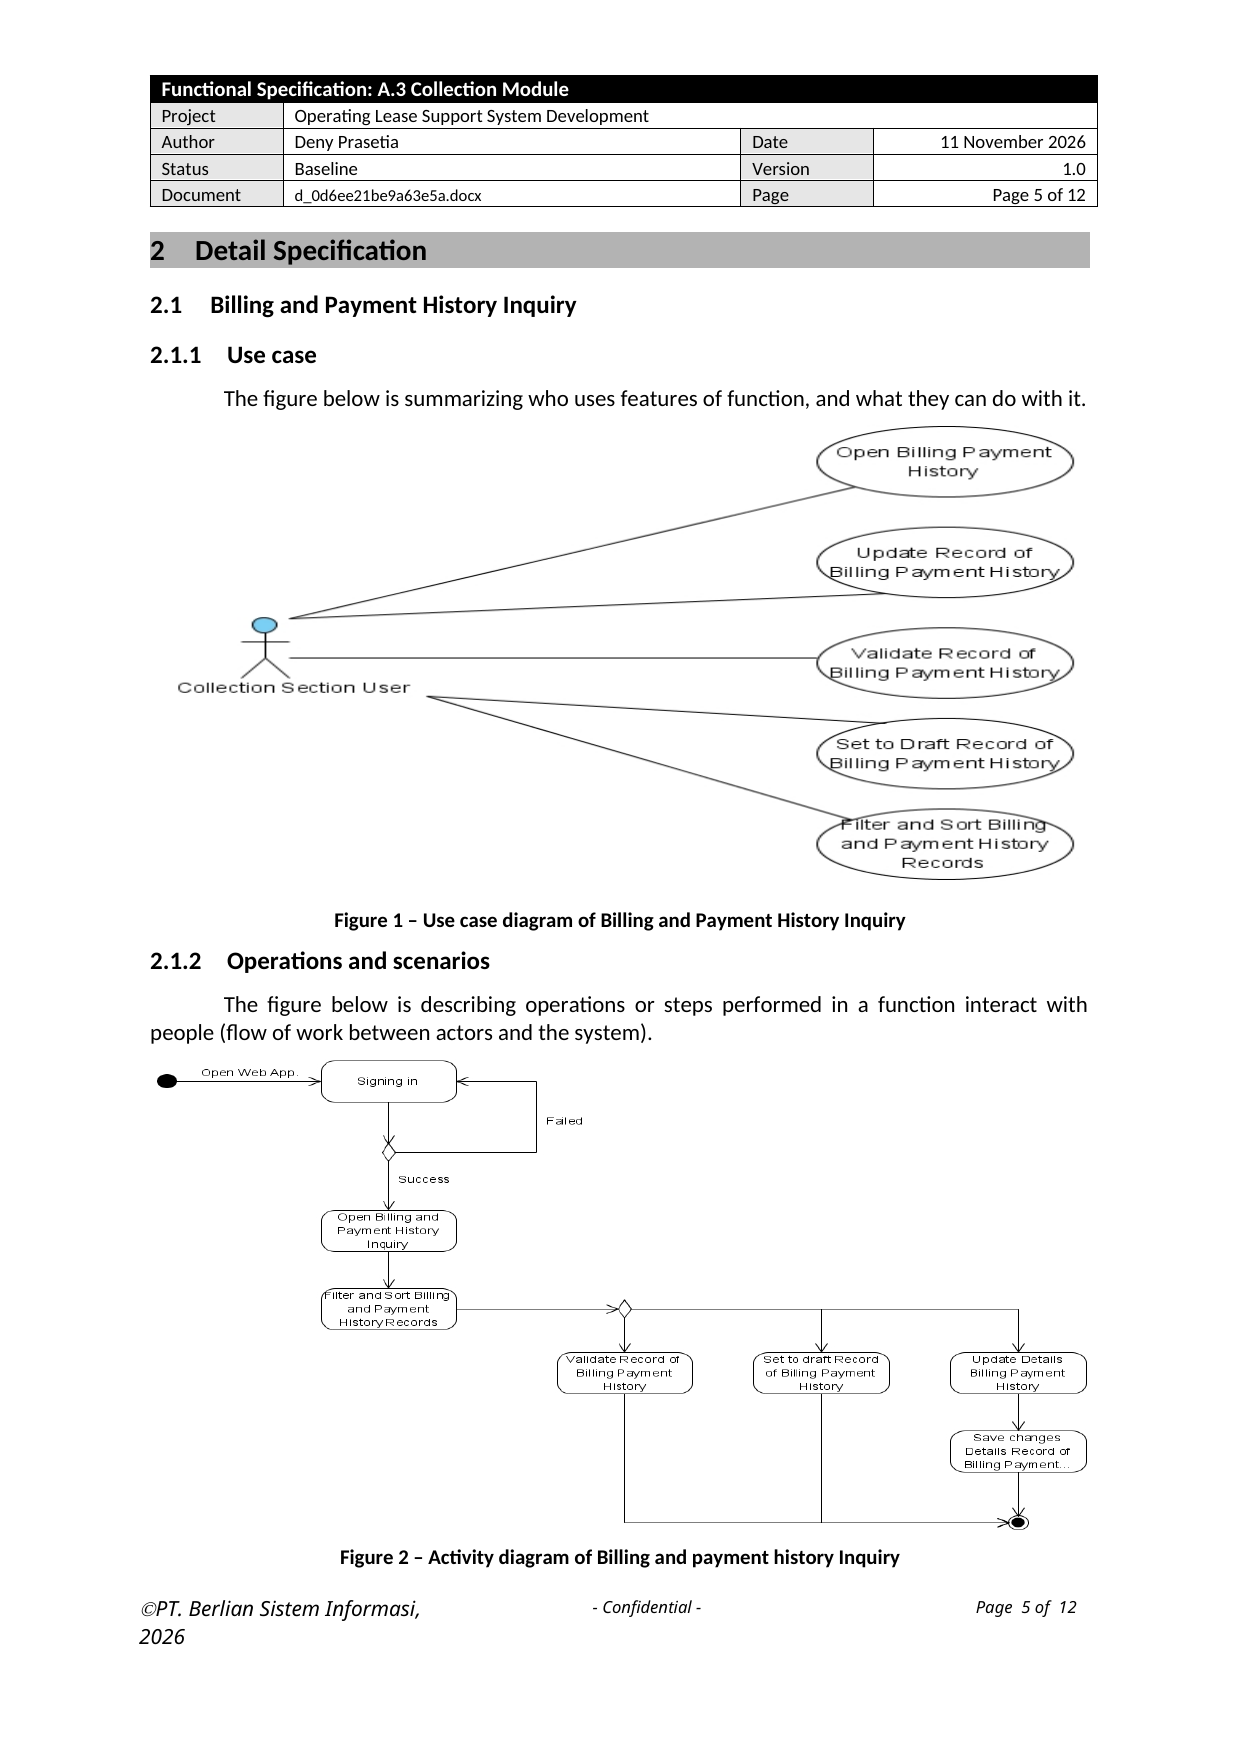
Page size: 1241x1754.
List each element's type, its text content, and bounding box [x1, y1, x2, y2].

text Figure 2 – Activity diagram of Billing and payment history Inquiry [150, 1544, 1090, 1569]
text Figure 1 – Use case diagram of Billing and Payment History Inquiry [150, 907, 1090, 933]
subtitle Use case [150, 340, 1090, 370]
text The figure below is describing operations or steps performed in a function interact with people (flow of work between actors and the system). [150, 990, 1090, 1046]
picture [161, 424, 1079, 883]
subtitle Detail Specification [150, 232, 1090, 268]
picture [150, 1058, 1089, 1532]
subtitle Operations and scenarios [150, 945, 1090, 976]
text The figure below is summarizing who uses features of function, and what they can do with it. [150, 384, 1090, 412]
subtitle Billing and Payment History Inquiry [150, 289, 1090, 319]
